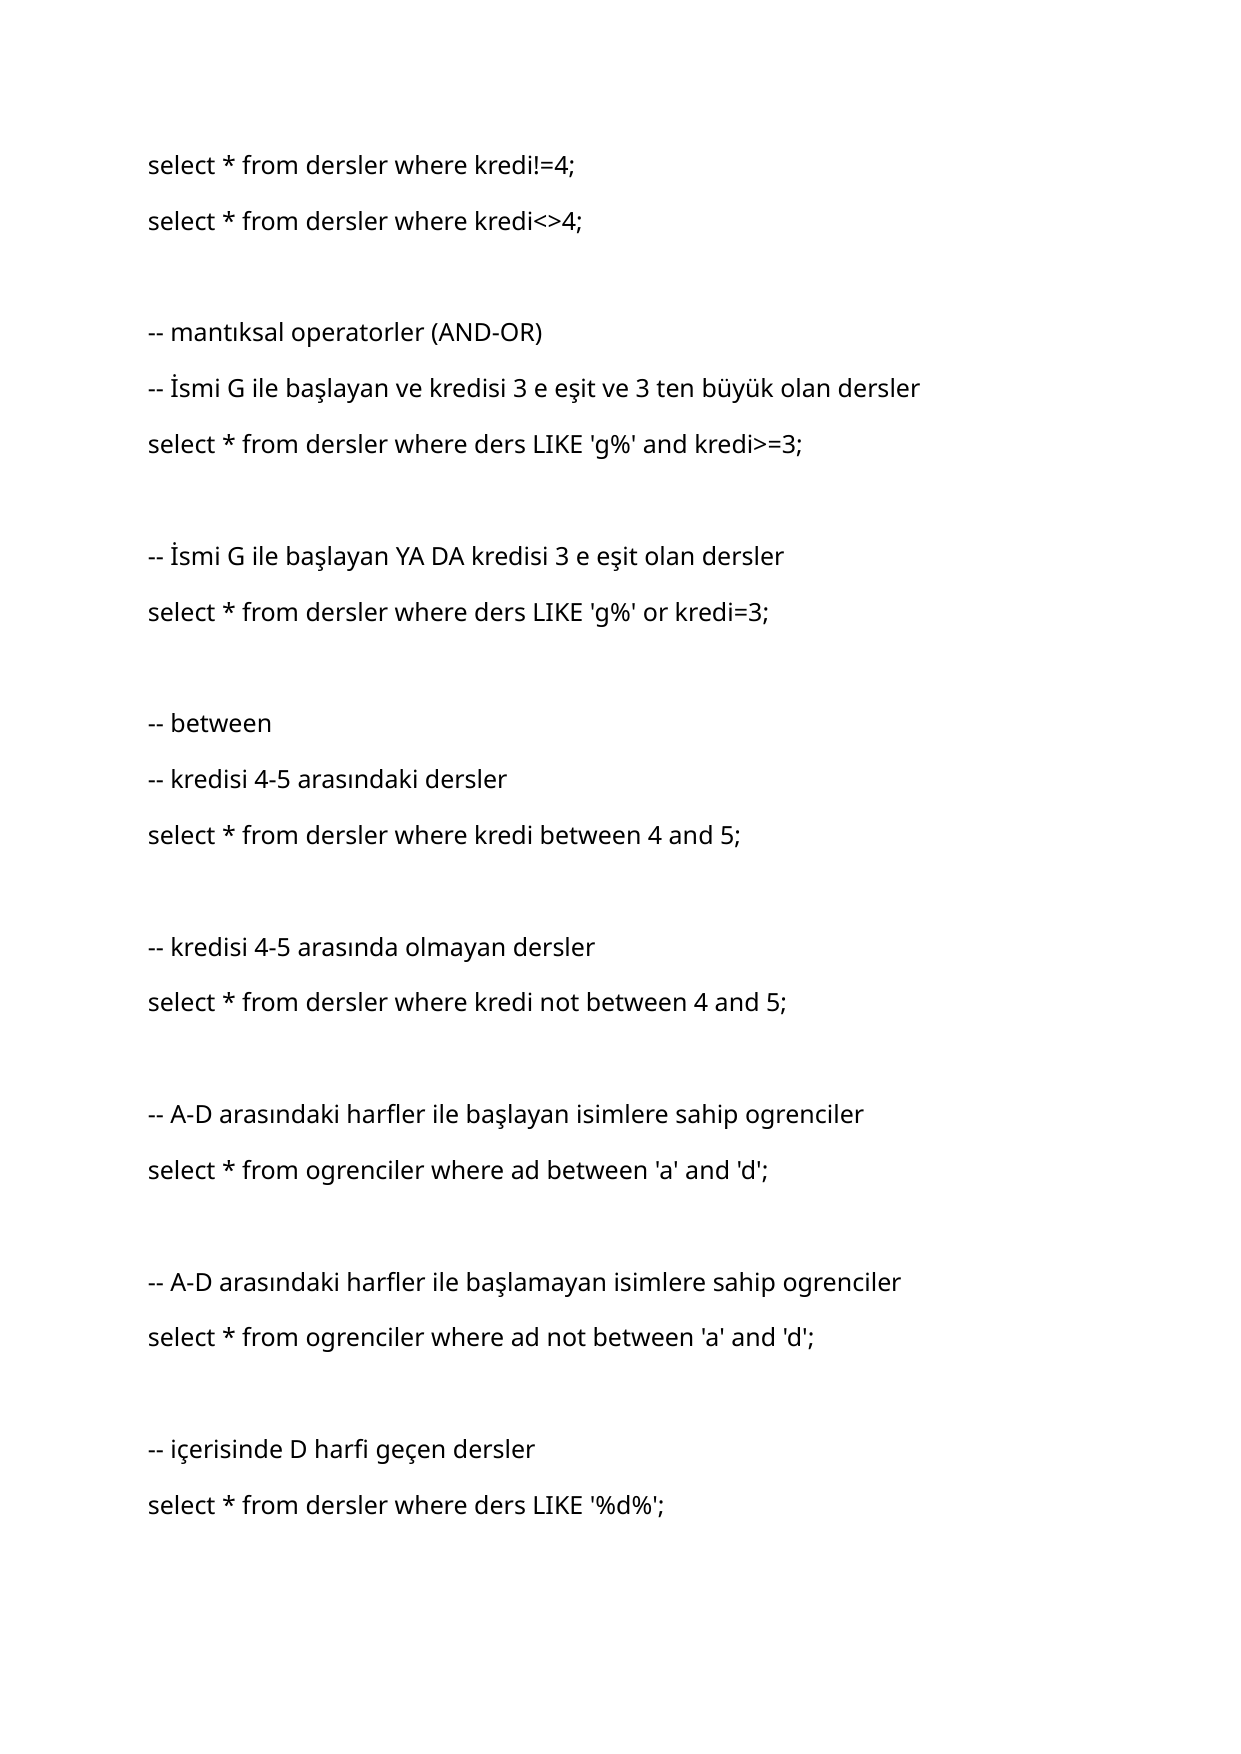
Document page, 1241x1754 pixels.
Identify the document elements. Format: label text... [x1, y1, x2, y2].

text -- kredisi 4-5 arasında olmayan dersler [148, 929, 1093, 963]
text select * from ogrenciler where ad between 'a' and 'd'; [148, 1153, 1093, 1187]
text -- between [148, 706, 1093, 740]
text -- içerisinde D harfi geçen dersler [148, 1432, 1093, 1466]
text select * from dersler where ders LIKE '%d%'; [148, 1488, 1093, 1522]
text select * from dersler where kredi between 4 and 5; [148, 818, 1093, 852]
text -- A-D arasındaki harfler ile başlayan isimlere sahip ogrenciler [148, 1097, 1093, 1131]
text -- İsmi G ile başlayan ve kredisi 3 e eşit ve 3 ten büyük olan dersler [148, 371, 1093, 405]
text select * from ogrenciler where ad not between 'a' and 'd'; [148, 1320, 1093, 1354]
text -- A-D arasındaki harfler ile başlamayan isimlere sahip ogrenciler [148, 1264, 1093, 1298]
text -- mantıksal operatorler (AND-OR) [148, 315, 1093, 349]
text select * from dersler where ders LIKE 'g%' or kredi=3; [148, 594, 1093, 628]
text -- kredisi 4-5 arasındaki dersler [148, 762, 1093, 796]
text select * from dersler where kredi<>4; [148, 203, 1093, 237]
text select * from dersler where kredi not between 4 and 5; [148, 985, 1093, 1019]
text select * from dersler where kredi!=4; [148, 148, 1093, 182]
text select * from dersler where ders LIKE 'g%' and kredi>=3; [148, 427, 1093, 461]
text -- İsmi G ile başlayan YA DA kredisi 3 e eşit olan dersler [148, 538, 1093, 572]
